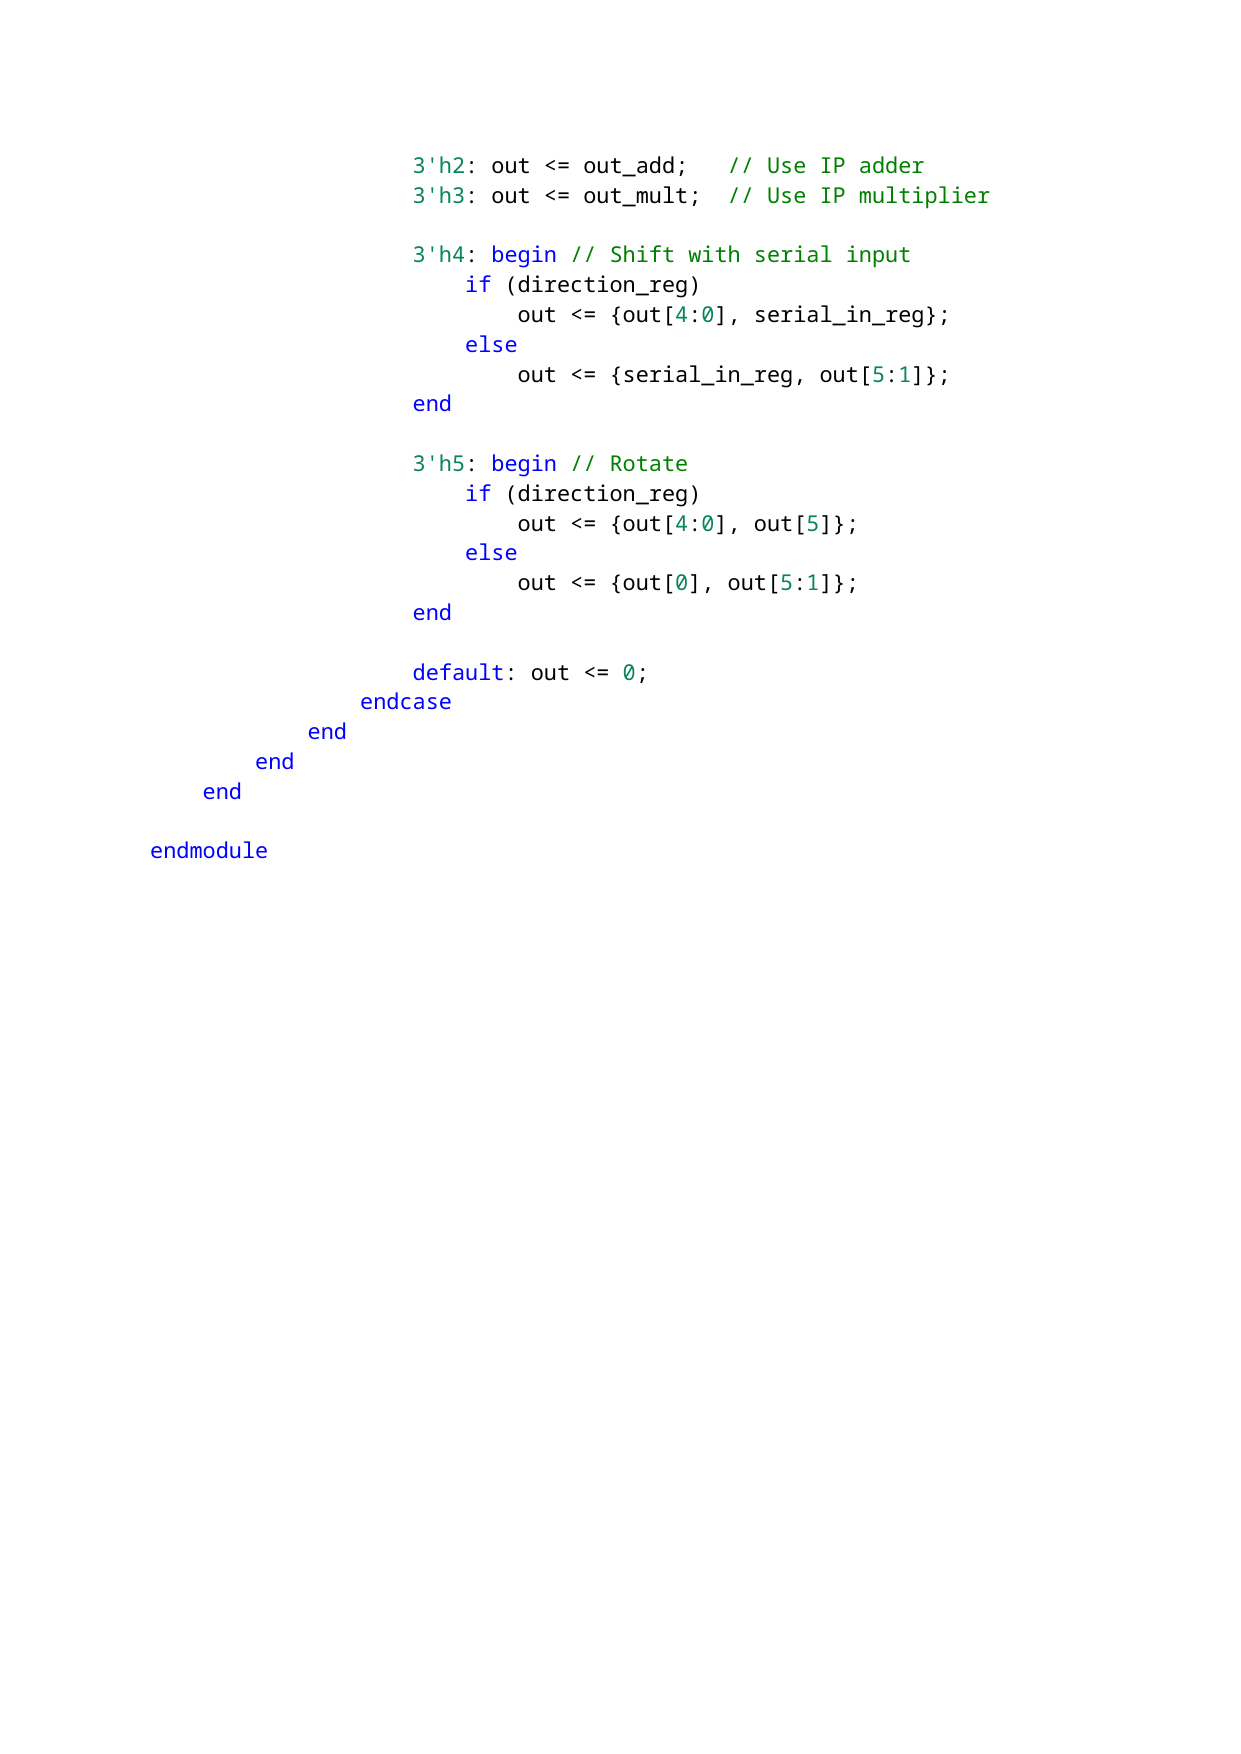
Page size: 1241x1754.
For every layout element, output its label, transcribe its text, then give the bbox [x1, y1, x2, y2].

text out <= {out[4:0], out[5]}; [150, 507, 1090, 537]
text 3'h5: begin // Rotate [150, 448, 1090, 478]
text default: out <= 0; [150, 656, 1090, 686]
text endcase [150, 686, 1090, 716]
text out <= {out[0], out[5:1]}; [150, 567, 1090, 597]
text 3'h2: out <= out_add; // Use IP adder [150, 150, 1090, 180]
text if (direction_reg) [150, 269, 1090, 299]
text 3'h3: out <= out_mult; // Use IP multiplier [150, 180, 1090, 209]
text 3'h4: begin // Shift with serial input [150, 239, 1090, 269]
text out <= {out[4:0], serial_in_reg}; [150, 299, 1090, 329]
text end [150, 746, 1090, 776]
text out <= {serial_in_reg, out[5:1]}; [150, 358, 1090, 388]
text end [150, 388, 1090, 418]
text if (direction_reg) [150, 478, 1090, 507]
text end [150, 597, 1090, 627]
text else [150, 329, 1090, 358]
text end [150, 776, 1090, 805]
text end [150, 716, 1090, 746]
text else [150, 537, 1090, 567]
text endmodule [150, 835, 1090, 865]
